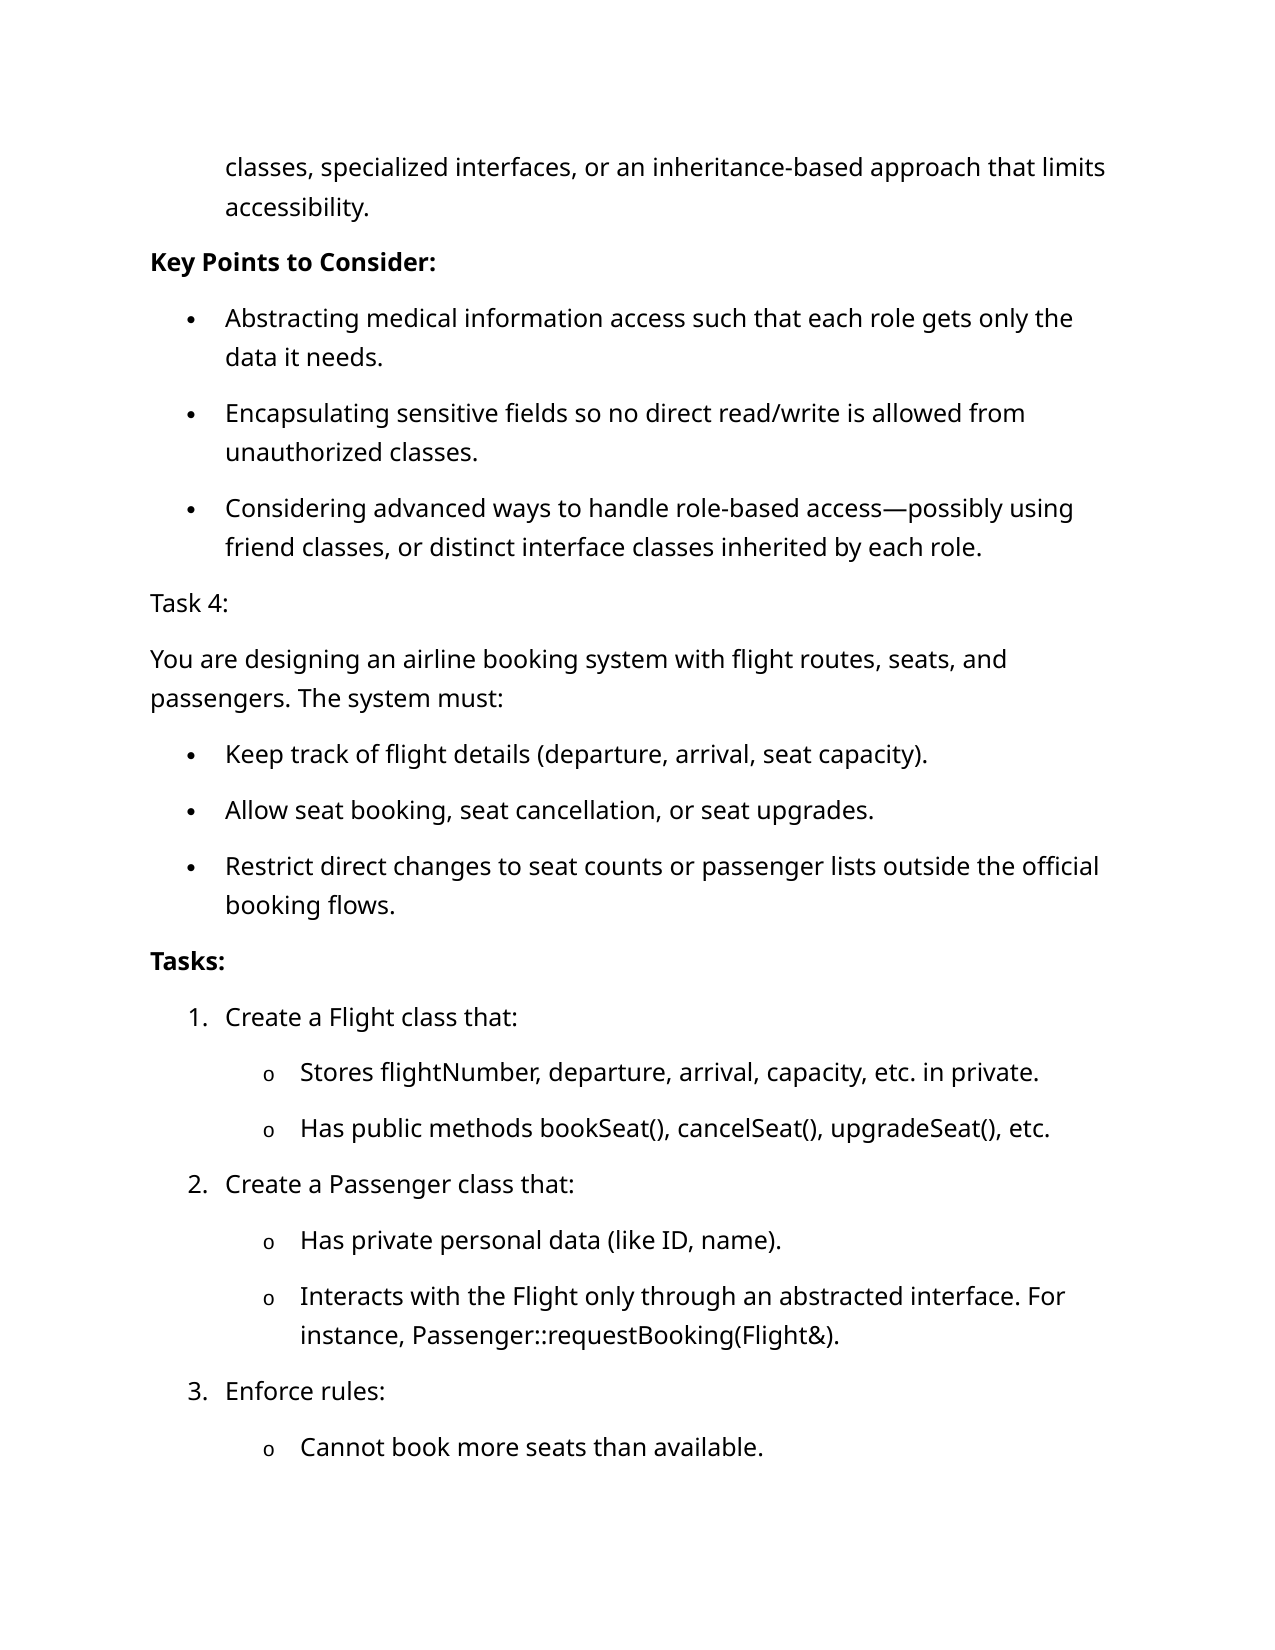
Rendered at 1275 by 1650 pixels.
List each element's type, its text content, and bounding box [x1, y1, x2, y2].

list Create a Flight class that: [187, 999, 1125, 1033]
list Interacts with the Flight only through an abstracted interface. For instance, Passenger::requestBooking(Flight&). [262, 1278, 1125, 1352]
list Keep track of flight details (departure, arrival, seat capacity). [187, 737, 1125, 771]
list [187, 150, 1125, 223]
text Tasks: [150, 943, 1125, 977]
text Task 4: [150, 586, 1125, 620]
list Restrict direct changes to seat counts or passenger lists outside the official booking flows. [187, 848, 1125, 922]
list Abstracting medical information access such that each role gets only the data it needs. [187, 301, 1125, 374]
list Create a Passenger class that: [187, 1167, 1125, 1201]
text Key Points to Consider: [150, 245, 1125, 279]
list Allow seat booking, seat cancellation, or seat upgrades. [187, 792, 1125, 827]
list Considering advanced ways to handle role-based access—possibly using friend classes, or distinct interface classes inherited by each role. [187, 491, 1125, 564]
list Enforce rules: [187, 1373, 1125, 1407]
text You are designing an airline booking system with flight routes, seats, and passengers. The system must: [150, 642, 1125, 715]
list Has public methods bookSeat(), cancelSeat(), upgradeSeat(), etc. [262, 1111, 1125, 1145]
list Has private personal data (like ID, name). [262, 1222, 1125, 1257]
list Stores flightNumber, departure, arrival, capacity, etc. in private. [262, 1055, 1125, 1089]
list Encapsulating sensitive fields so no direct read/write is allowed from unauthorized classes. [187, 396, 1125, 469]
list Cannot book more seats than available. [262, 1429, 1125, 1463]
